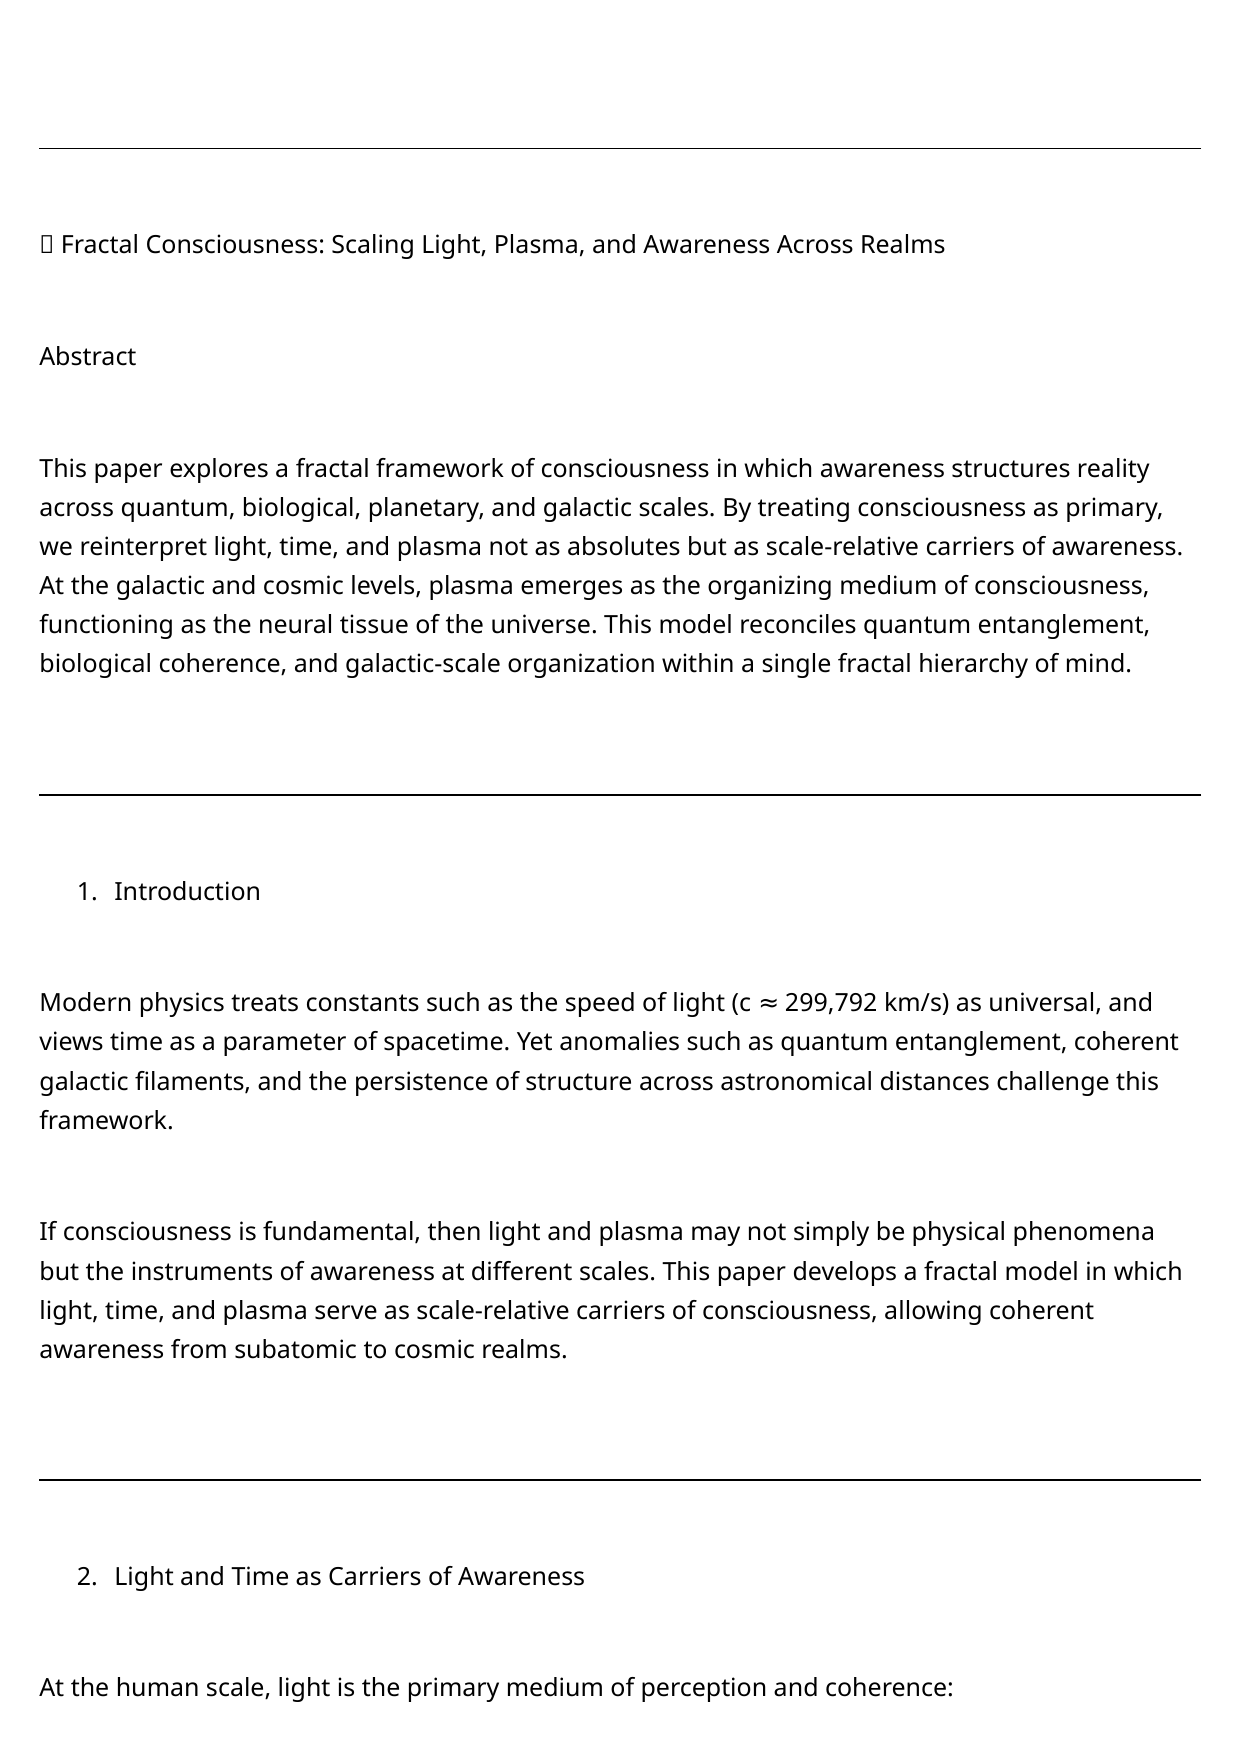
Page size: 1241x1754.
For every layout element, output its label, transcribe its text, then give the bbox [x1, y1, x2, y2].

list Light and Time as Carriers of Awareness [77, 1558, 1201, 1592]
text Abstract [39, 339, 1201, 373]
text Fractal Consciousness: Scaling Light, Plasma, and Awareness Across Realms [39, 227, 1201, 261]
list Introduction [77, 873, 1201, 907]
text At the human scale, light is the primary medium of perception and coherence: [39, 1670, 1201, 1704]
text This paper explores a fractal framework of consciousness in which awareness structures reality across quantum, biological, planetary, and galactic scales. By treating consciousness as primary, we reinterpret light, time, and plasma not as absolutes but as scale-relative carriers of awareness. At the galactic and cosmic levels, plasma emerges as the organizing medium of consciousness, functioning as the neural tissue of the universe. This model reconciles quantum entanglement, biological coherence, and galactic-scale organization within a single fractal hierarchy of mind. [39, 450, 1201, 680]
text If consciousness is fundamental, then light and plasma may not simply be physical phenomena but the instruments of awareness at different scales. This paper develops a fractal model in which light, time, and plasma serve as scale-relative carriers of consciousness, allowing coherent awareness from subatomic to cosmic realms. [39, 1214, 1201, 1366]
text Modern physics treats constants such as the speed of light (c ≈ 299,792 km/s) as universal, and views time as a parameter of spacetime. Yet anomalies such as quantum entanglement, coherent galactic filaments, and the persistence of structure across astronomical distances challenge this framework. [39, 985, 1201, 1136]
